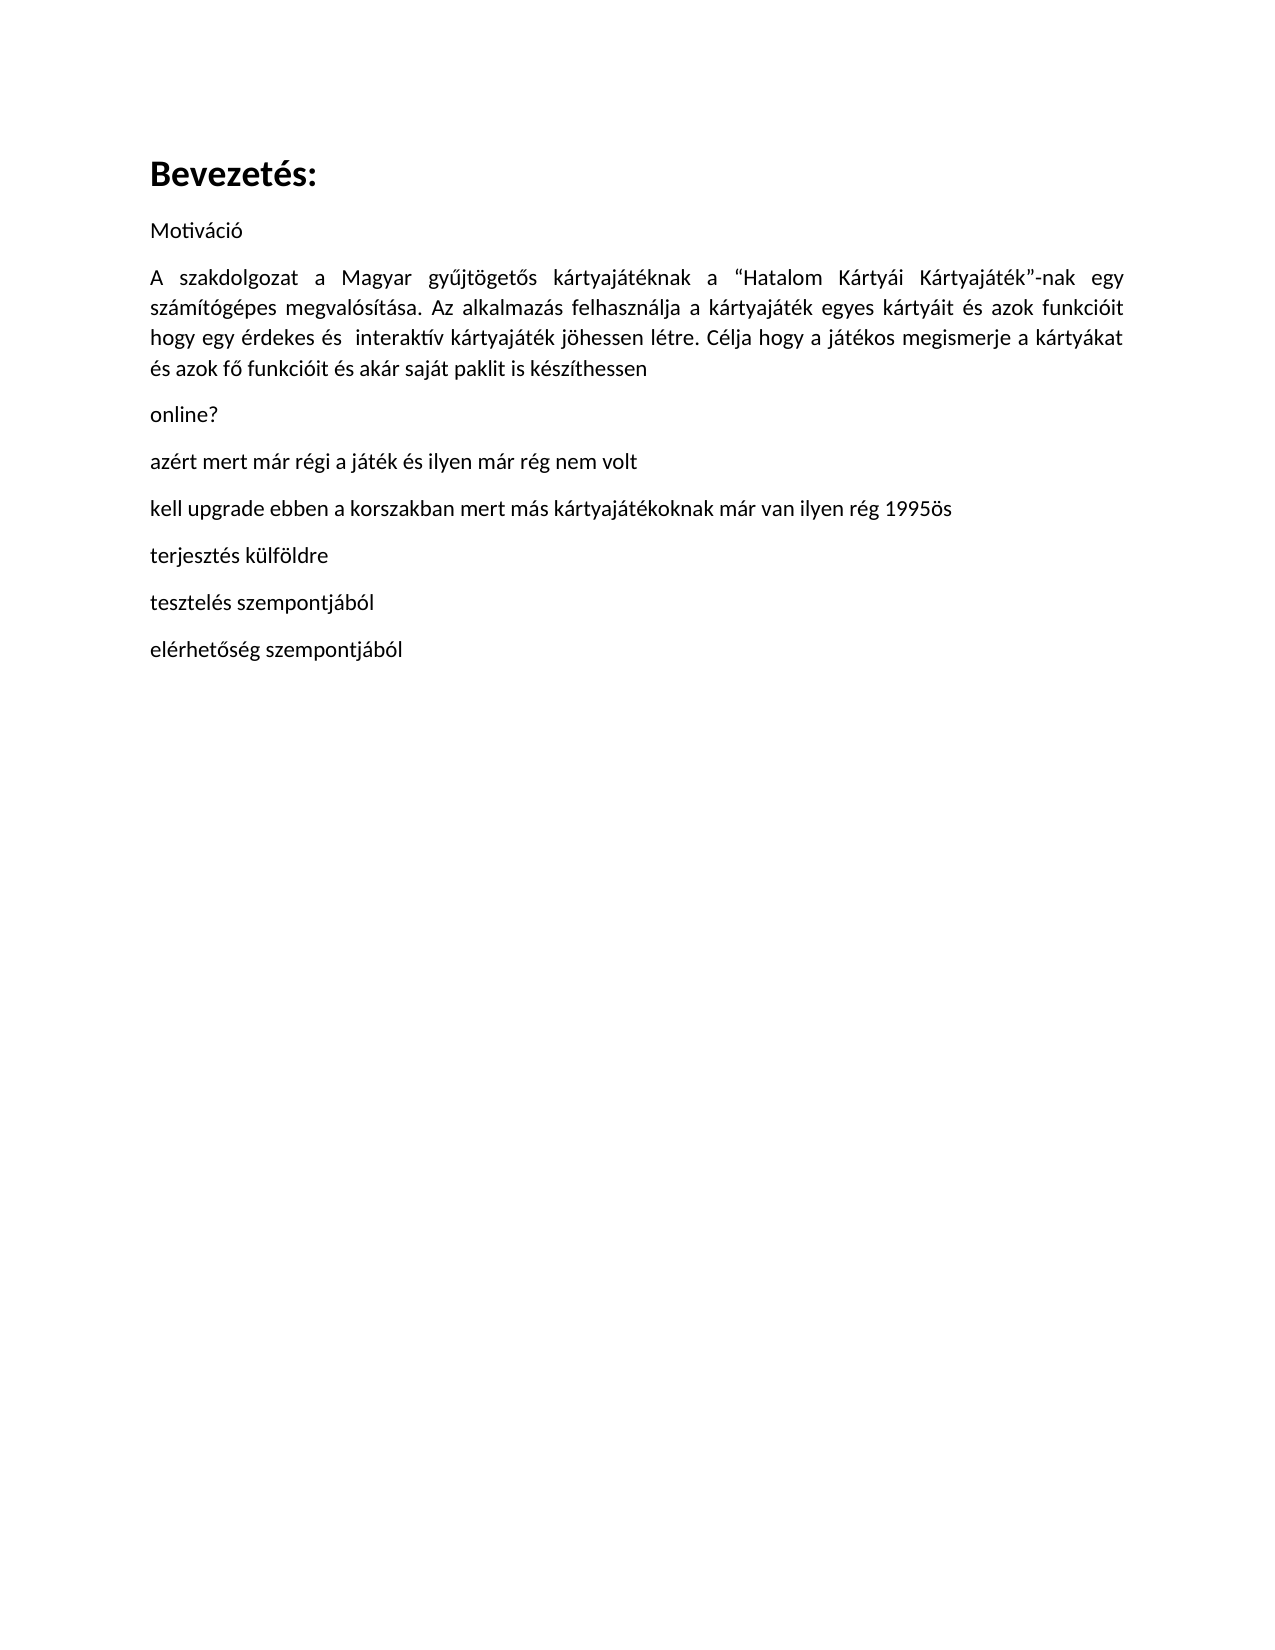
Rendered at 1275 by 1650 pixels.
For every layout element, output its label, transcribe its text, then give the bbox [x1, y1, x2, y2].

text elérhetőség szempontjából [150, 635, 1125, 663]
text tesztelés szempontjából [150, 588, 1125, 616]
text Motiváció [150, 216, 1125, 244]
text online? [150, 401, 1125, 428]
text Bevezetés: [150, 150, 1125, 196]
text terjesztés külföldre [150, 541, 1125, 569]
text azért mert már régi a játék és ilyen már rég nem volt [150, 447, 1125, 475]
text kell upgrade ebben a korszakban mert más kártyajátékoknak már van ilyen rég 1995ös [150, 494, 1125, 522]
text A szakdolgozat a Magyar gyűjtögetős kártyajátéknak a “Hatalom Kártyái Kártyajáték”-nak egy számítógépes megvalósítása. Az alkalmazás felhasználja a kártyajáték egyes kártyáit és azok funkcióit hogy egy érdekes és interaktív kártyajáték jöhessen létre. Célja hogy a játékos megismerje a kártyákat és azok fő funkcióit és akár saját paklit is készíthessen [150, 263, 1125, 382]
